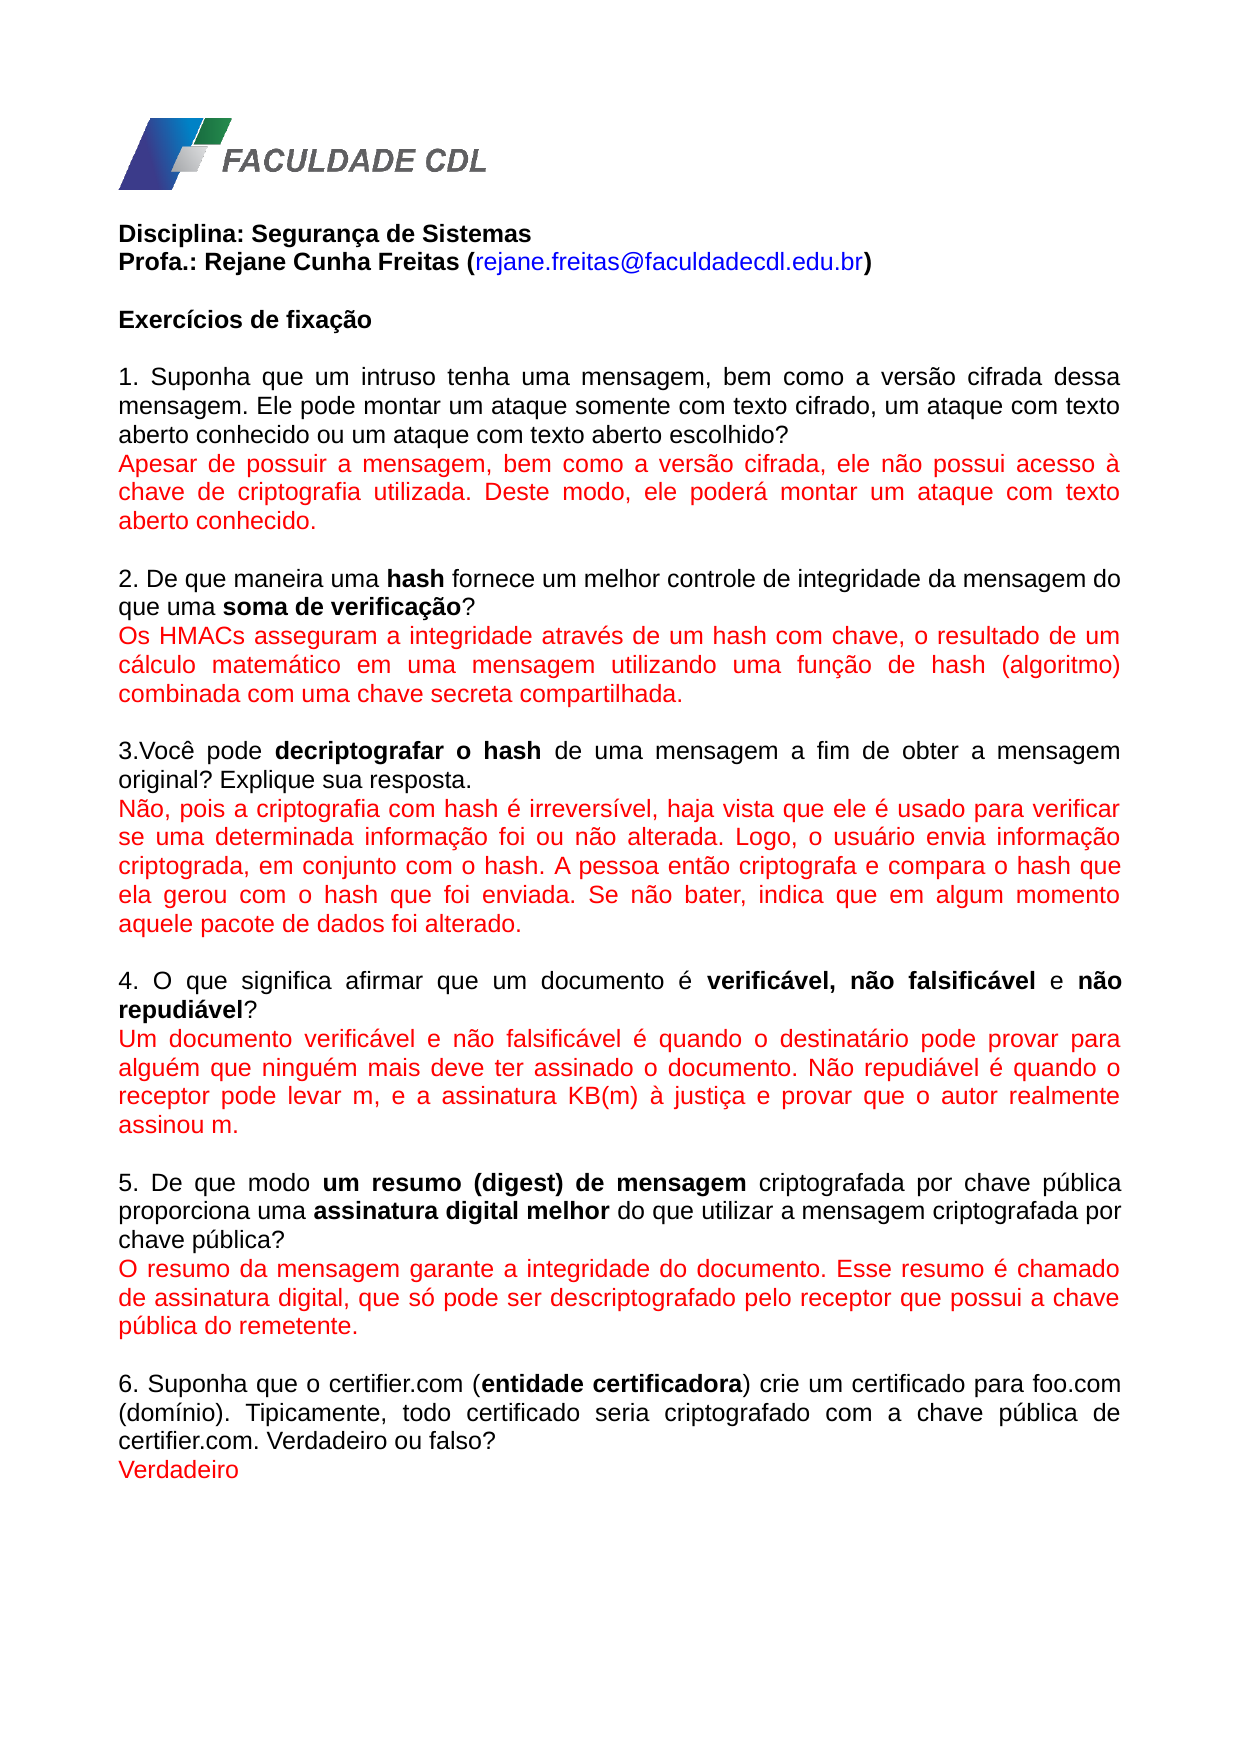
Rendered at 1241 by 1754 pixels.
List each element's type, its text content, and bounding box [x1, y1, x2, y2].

text 5. De que modo um resumo (digest) de mensagem criptografada por chave pública proporciona uma assinatura digital melhor do que utilizar a mensagem criptografada por chave pública? [118, 1167, 1122, 1254]
text Profa.: Rejane Cunha Freitas (rejane.freitas@faculdadecdl.edu.br) [118, 247, 1122, 276]
text Apesar de possuir a mensagem, bem como a versão cifrada, ele não possui acesso à chave de criptografia utilizada. Deste modo, ele poderá montar um ataque com texto aberto conhecido. [118, 449, 1122, 535]
text 6. Suponha que o certifier.com (entidade certificadora) crie um certificado para foo.com (domínio). Tipicamente, todo certificado seria criptografado com a chave pública de certifier.com. Verdadeiro ou falso? [118, 1369, 1122, 1455]
text 1. Suponha que um intruso tenha uma mensagem, bem como a versão cifrada dessa mensagem. Ele pode montar um ataque somente com texto cifrado, um ataque com texto aberto conhecido ou um ataque com texto aberto escolhido? [118, 362, 1122, 449]
text Um documento verificável e não falsificável é quando o destinatário pode provar para alguém que ninguém mais deve ter assinado o documento. Não repudiável é quando o receptor pode levar m, e a assinatura KB(m) à justiça e provar que o autor realmente assinou m. [118, 1024, 1122, 1139]
text 2. De que maneira uma hash fornece um melhor controle de integridade da mensagem do que uma soma de verificação? [118, 564, 1122, 621]
text Não, pois a criptografia com hash é irreversível, haja vista que ele é usado para verificar se uma determinada informação foi ou não alterada. Logo, o usuário envia informação criptograda, em conjunto com o hash. A pessoa então criptografa e compara o hash que ela gerou com o hash que foi enviada. Se não bater, indica que em algum momento aquele pacote de dados foi alterado. [118, 794, 1122, 937]
text 4. O que significa afirmar que um documento é verificável, não falsificável e não repudiável? [118, 966, 1122, 1024]
picture [118, 118, 486, 190]
text Exercícios de fixação [118, 305, 1122, 334]
text Disciplina: Segurança de Sistemas [118, 219, 1122, 247]
text Verdadeiro [118, 1455, 1122, 1484]
text Os HMACs asseguram a integridade através de um hash com chave, o resultado de um cálculo matemático em uma mensagem utilizando uma função de hash (algoritmo) combinada com uma chave secreta compartilhada. [118, 621, 1122, 707]
text 3.Você pode decriptografar o hash de uma mensagem a fim de obter a mensagem original? Explique sua resposta. [118, 736, 1122, 794]
text O resumo da mensagem garante a integridade do documento. Esse resumo é chamado de assinatura digital, que só pode ser descriptografado pelo receptor que possui a chave pública do remetente. [118, 1254, 1122, 1340]
